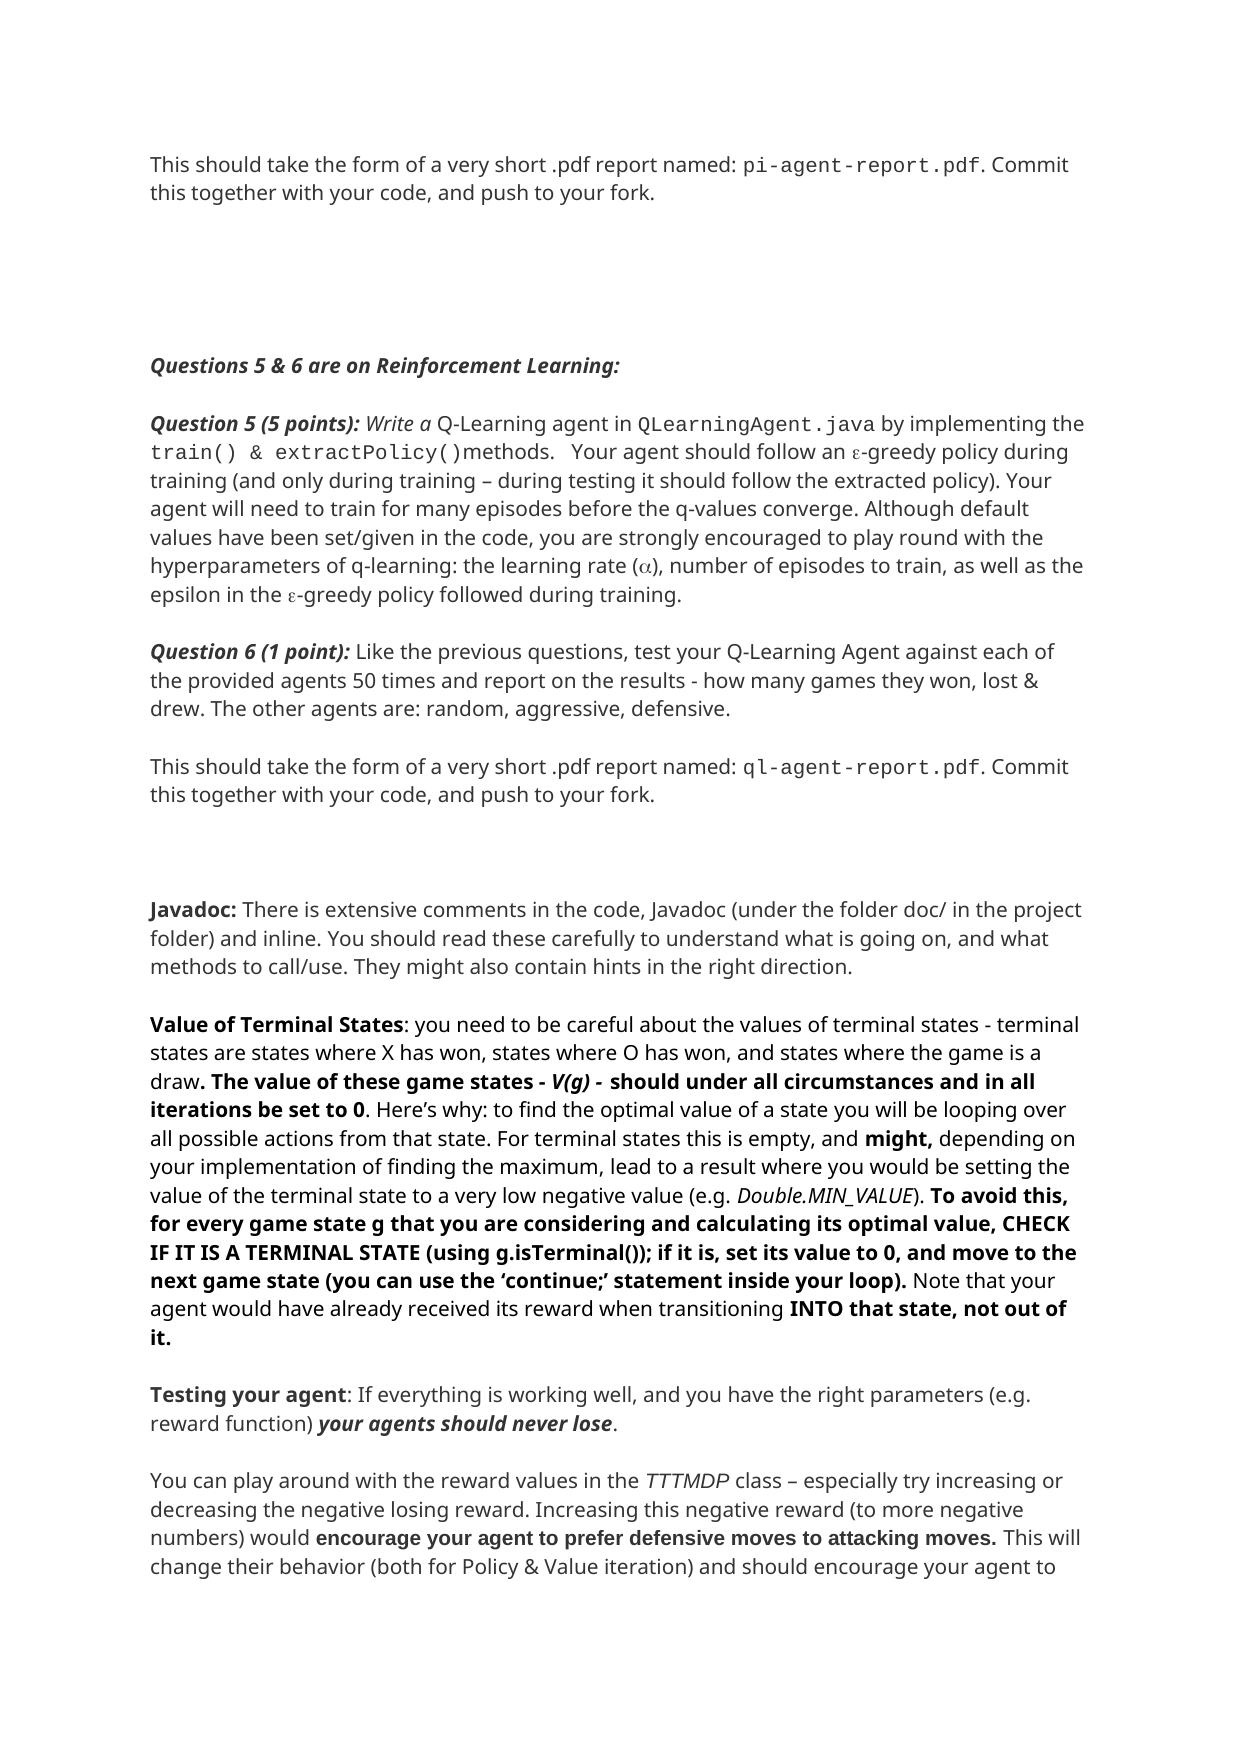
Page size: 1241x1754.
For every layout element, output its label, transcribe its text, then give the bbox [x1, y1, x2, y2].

text This should take the form of a very short .pdf report named: pi-agent-report.pdf. Commit this together with your code, and push to your fork. [150, 150, 1090, 207]
text Questions 5 & 6 are on Reinforcement Learning: [150, 351, 1090, 380]
text Javadoc: There is extensive comments in the code, Javadoc (under the folder doc/ in the project folder) and inline. You should read these carefully to understand what is going on, and what methods to call/use. They might also contain hints in the right direction. [150, 896, 1090, 981]
text Question 6 (1 point): Like the previous questions, test your Q-Learning Agent against each of the provided agents 50 times and report on the results - how many games they won, lost & drew. The other agents are: random, aggressive, defensive. [150, 637, 1090, 723]
text Testing your agent: If everything is working well, and you have the right parameters (e.g. reward function) your agents should never lose. [150, 1381, 1090, 1437]
text Value of Terminal States: you need to be careful about the values of terminal states - terminal states are states where X has won, states where O has won, and states where the game is a draw. The value of these game states - V(g) - should under all circumstances and in all iterations be set to 0. Here’s why: to find the optimal value of a state you will be looping over all possible actions from that state. For terminal states this is empty, and might, depending on your implementation of finding the maximum, lead to a result where you would be setting the value of the terminal state to a very low negative value (e.g. Double.MIN_VALUE). To avoid this, for every game state g that you are considering and calculating its optimal value, CHECK IF IT IS A TERMINAL STATE (using g.isTerminal()); if it is, set its value to 0, and move to the next game state (you can use the ‘continue;’ statement inside your loop). Note that your agent would have already received its reward when transitioning INTO that state, not out of it. [150, 1010, 1090, 1351]
text Question 5 (5 points): Write a Q-Learning agent in QLearningAgent.java by implementing the train() & extractPolicy()methods. Your agent should follow an -greedy policy during training (and only during training – during testing it should follow the extracted policy). Your agent will need to train for many episodes before the q-values converge. Although default values have been set/given in the code, you are strongly encouraged to play round with the hyperparameters of q-learning: the learning rate (), number of episodes to train, as well as the epsilon in the -greedy policy followed during training. [150, 409, 1090, 608]
text This should take the form of a very short .pdf report named: ql-agent-report.pdf. Commit this together with your code, and push to your fork. [150, 752, 1090, 809]
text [150, 1467, 1090, 1580]
